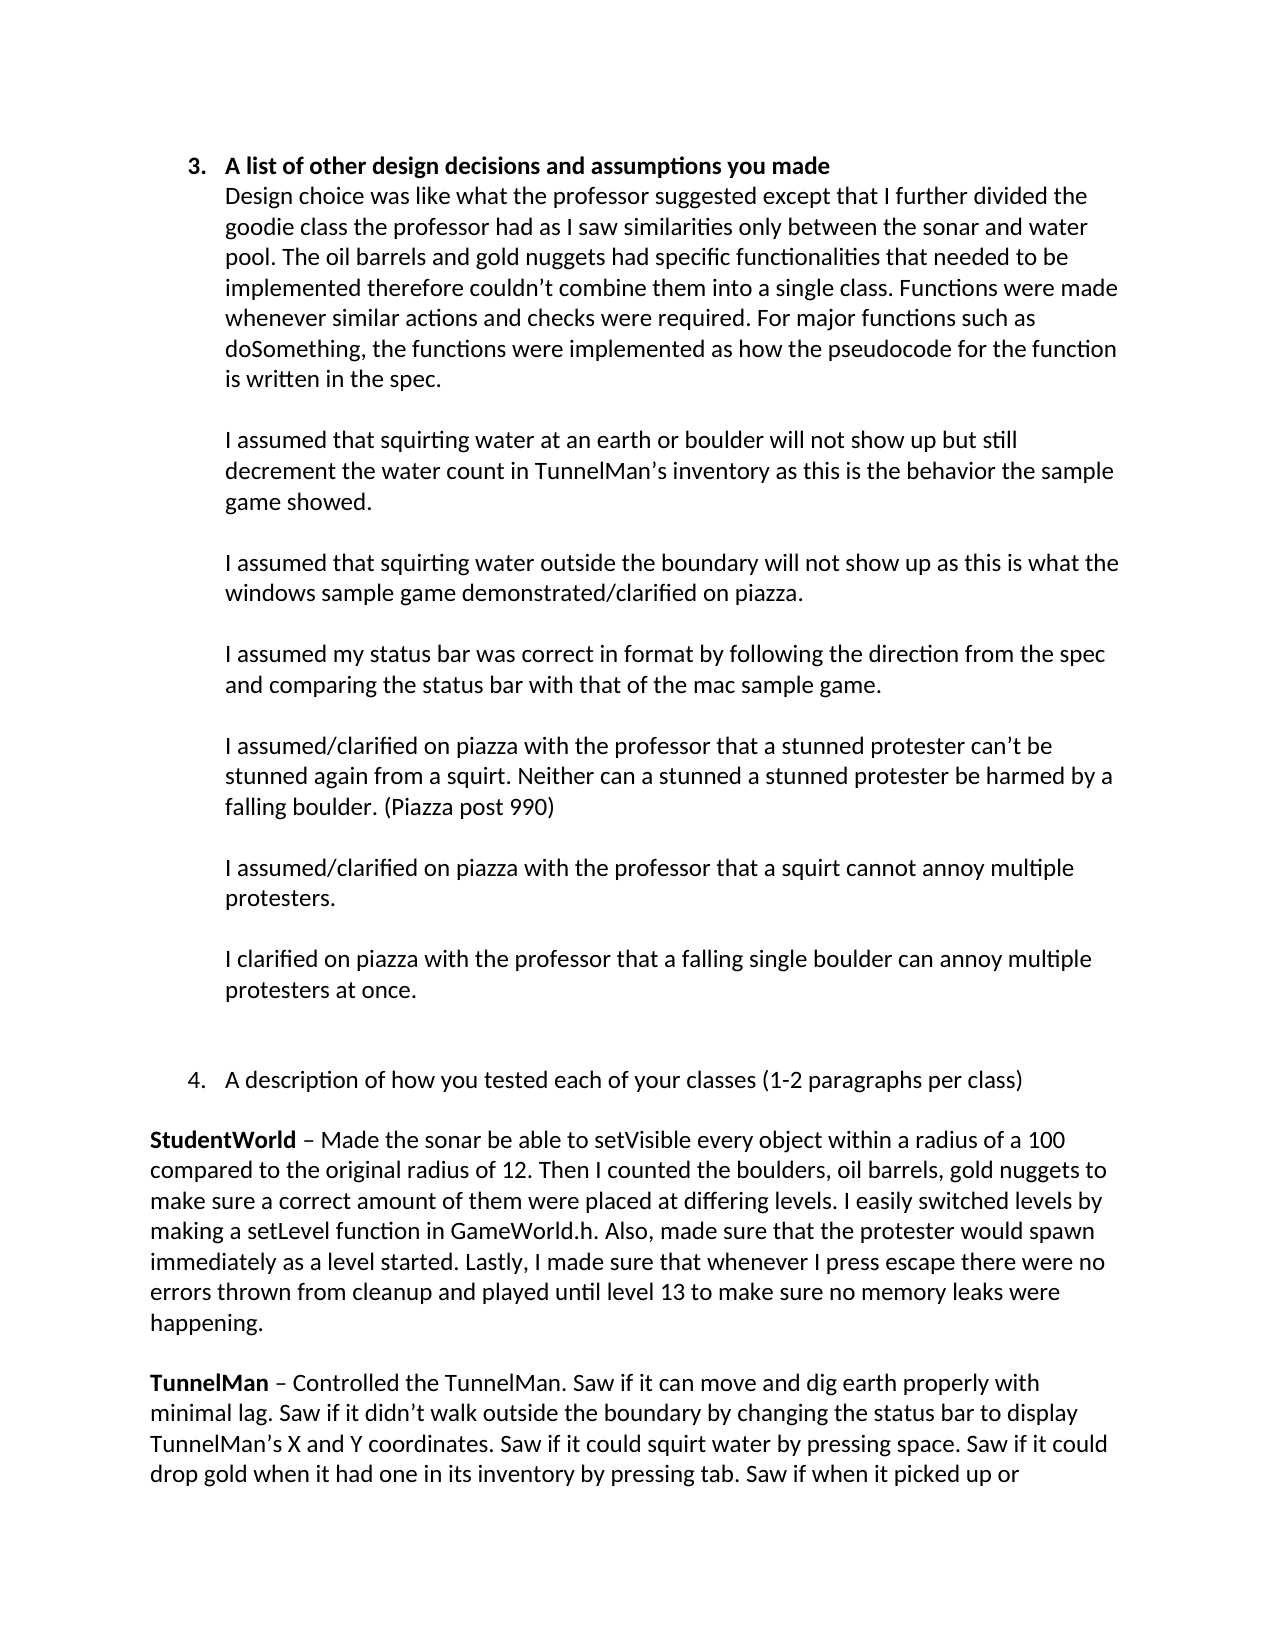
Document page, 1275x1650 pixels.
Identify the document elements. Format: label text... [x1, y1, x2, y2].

text StudentWorld – Made the sonar be able to setVisible every object within a radius of a 100 compared to the original radius of 12. Then I counted the boulders, oil barrels, gold nuggets to make sure a correct amount of them were placed at differing levels. I easily switched levels by making a setLevel function in GameWorld.h. Also, made sure that the protester would spawn immediately as a level started. Lastly, I made sure that whenever I press escape there were no errors thrown from cleanup and played until level 13 to make sure no memory leaks were happening. [150, 1124, 1125, 1338]
list I clarified on piazza with the professor that a falling single boulder can annoy multiple protesters at once. [225, 943, 1125, 1004]
list I assumed my status bar was correct in format by following the direction from the spec and comparing the status bar with that of the mac sample game. [225, 638, 1125, 699]
list A description of how you tested each of your classes (1-2 paragraphs per class) [187, 1064, 1125, 1095]
list A list of other design decisions and assumptions you made [187, 150, 1125, 181]
list Design choice was like what the professor suggested except that I further divided the goodie class the professor had as I saw similarities only between the sonar and water pool. The oil barrels and gold nuggets had specific functionalities that needed to be implemented therefore couldn’t combine them into a single class. Functions were made whenever similar actions and checks were required. For major functions such as doSomething, the functions were implemented as how the pseudocode for the function is written in the spec. [225, 181, 1125, 394]
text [150, 1367, 1125, 1489]
list I assumed/clarified on piazza with the professor that a squirt cannot annoy multiple protesters. [225, 852, 1125, 913]
list I assumed/clarified on piazza with the professor that a stunned protester can’t be stunned again from a squirt. Neither can a stunned a stunned protester be harmed by a falling boulder. (Piazza post 990) [225, 730, 1125, 821]
list I assumed that squirting water at an earth or boulder will not show up but still decrement the water count in TunnelMan’s inventory as this is the behavior the sample game showed. [225, 425, 1125, 516]
list I assumed that squirting water outside the boundary will not show up as this is what the windows sample game demonstrated/clarified on piazza. [225, 547, 1125, 608]
